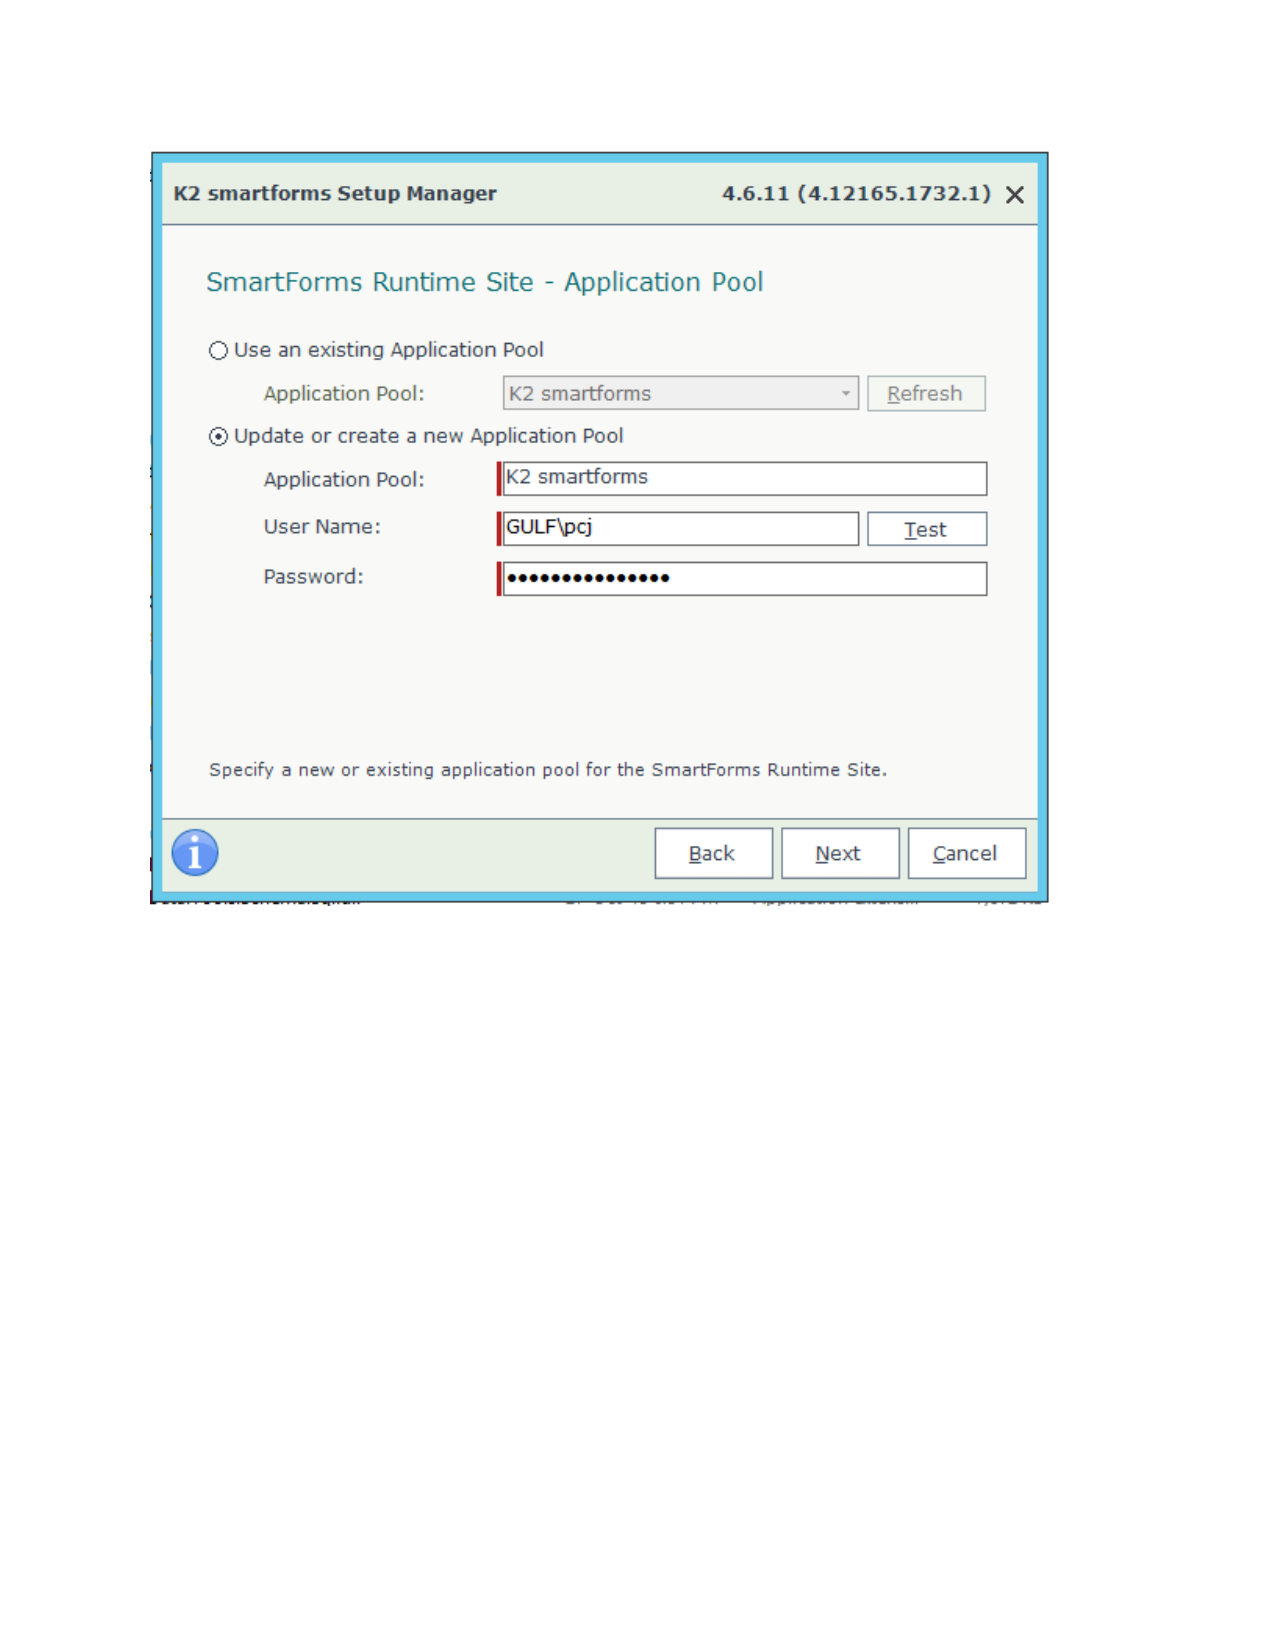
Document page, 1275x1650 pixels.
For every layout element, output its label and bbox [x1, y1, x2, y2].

picture [150, 150, 1052, 906]
